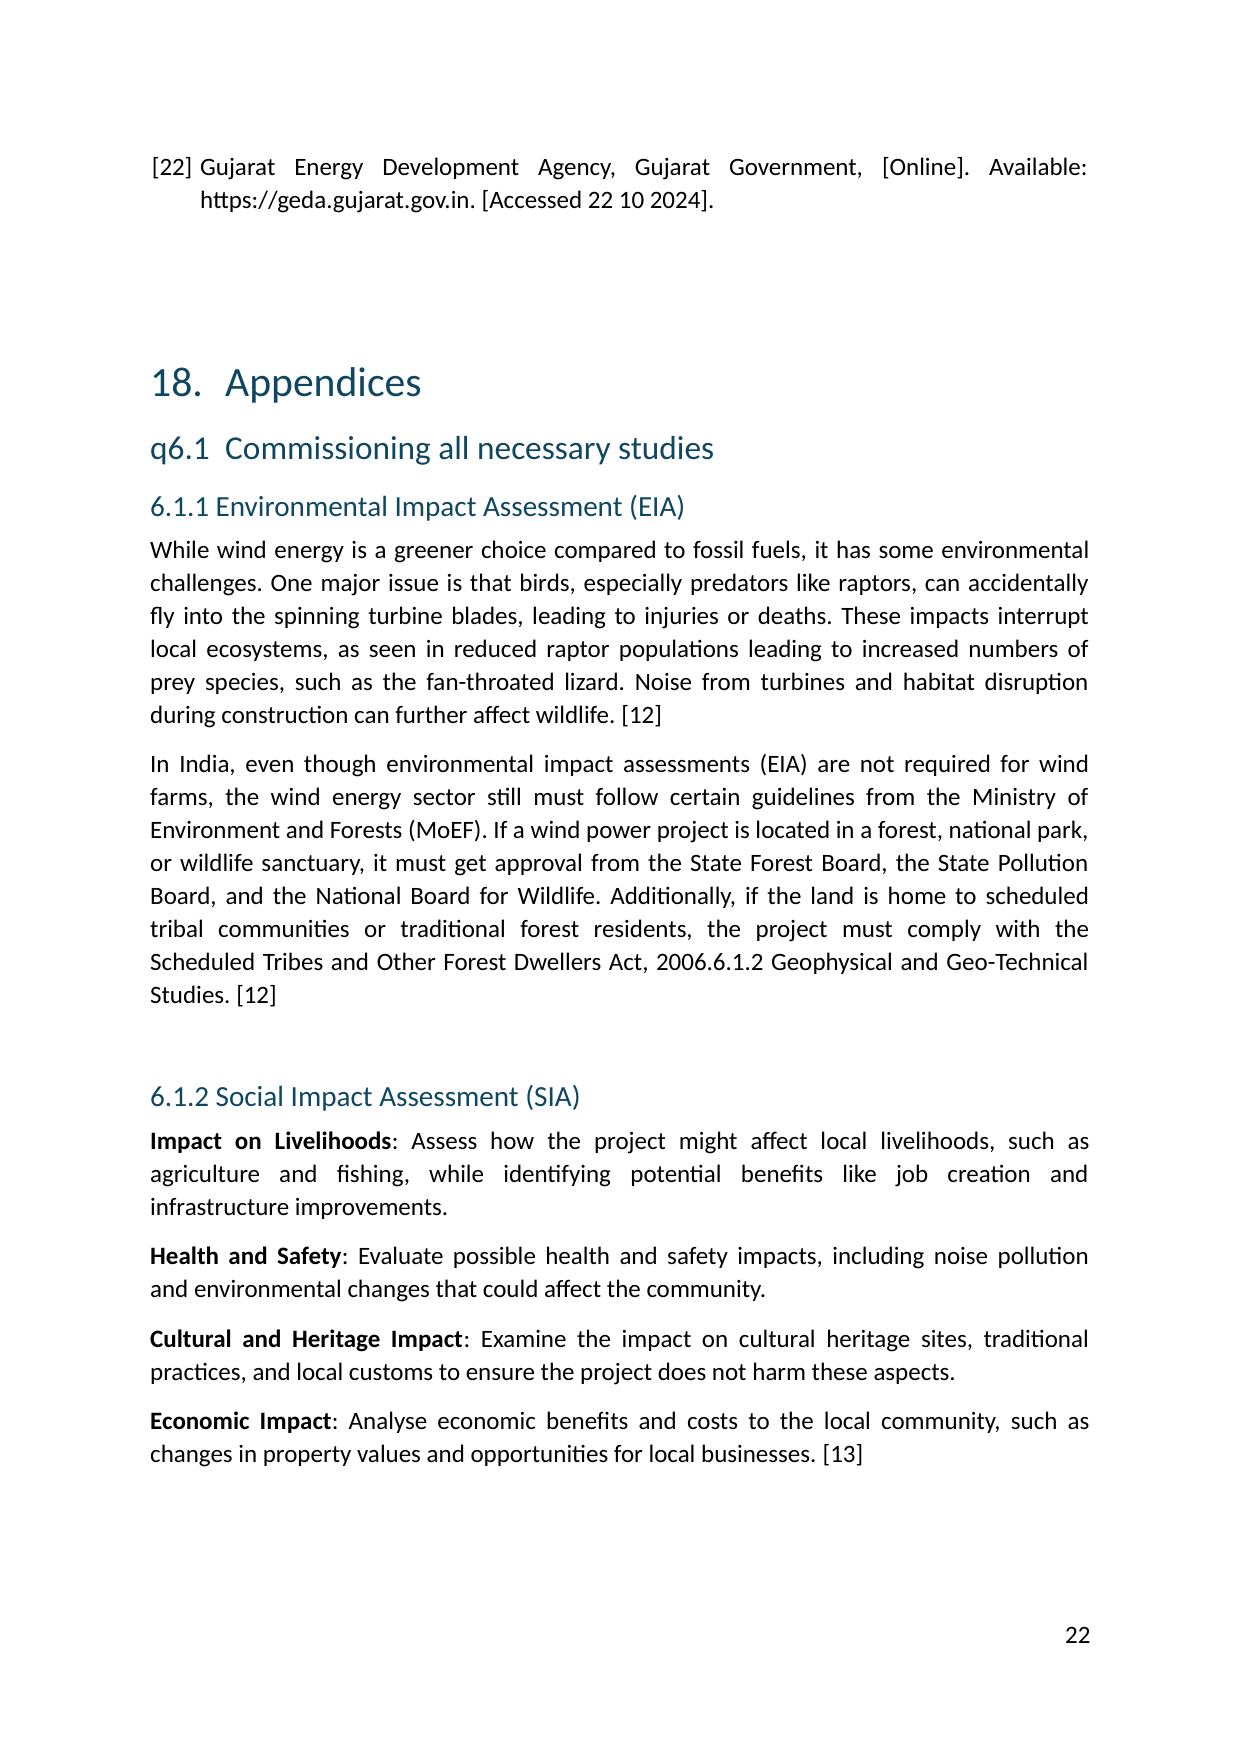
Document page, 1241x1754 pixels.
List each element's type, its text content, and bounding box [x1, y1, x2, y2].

text Economic Impact: Analyse economic benefits and costs to the local community, such as changes in property values and opportunities for local businesses. [150, 1405, 1090, 1469]
text In India, even though environmental impact assessments (EIA) are not required for wind farms, the wind energy sector still must follow certain guidelines from the Ministry of Environment and Forests (MoEF). If a wind power project is located in a forest, national park, or wildlife sanctuary, it must get approval from the State Forest Board, the State Pollution Board, and the National Board for Wildlife. Additionally, if the land is home to scheduled tribal communities or traditional forest residents, the project must comply with the Scheduled Tribes and Other Forest Dwellers Act, 2006.6.1.2 Geophysical and Geo-Technical Studies. [150, 749, 1090, 1009]
text Impact on Livelihoods: Assess how the project might affect local livelihoods, such as agriculture and fishing, while identifying potential benefits like job creation and infrastructure improvements. [150, 1125, 1090, 1221]
subtitle 6.1.2 Social Impact Assessment (SIA) [150, 1078, 1090, 1114]
text Health and Safety: Evaluate possible health and safety impacts, including noise pollution and environmental changes that could affect the community. [150, 1240, 1090, 1304]
subtitle q6.1 Commissioning all necessary studies [150, 427, 1090, 468]
text While wind energy is a greener choice compared to fossil fuels, it has some environmental challenges. One major issue is that birds, especially predators like raptors, can accidentally fly into the spinning turbine blades, leading to injuries or deaths. These impacts interrupt local ecosystems, as seen in reduced raptor populations leading to increased numbers of prey species, such as the fan-throated lizard. Noise from turbines and habitat disruption during construction can further affect wildlife. [150, 534, 1090, 729]
text Cultural and Heritage Impact: Examine the impact on cultural heritage sites, traditional practices, and local customs to ensure the project does not harm these aspects. [150, 1323, 1090, 1386]
subtitle 18. Appendices [150, 356, 1090, 406]
subtitle 6.1.1 Environmental Impact Assessment (EIA) [150, 488, 1090, 523]
